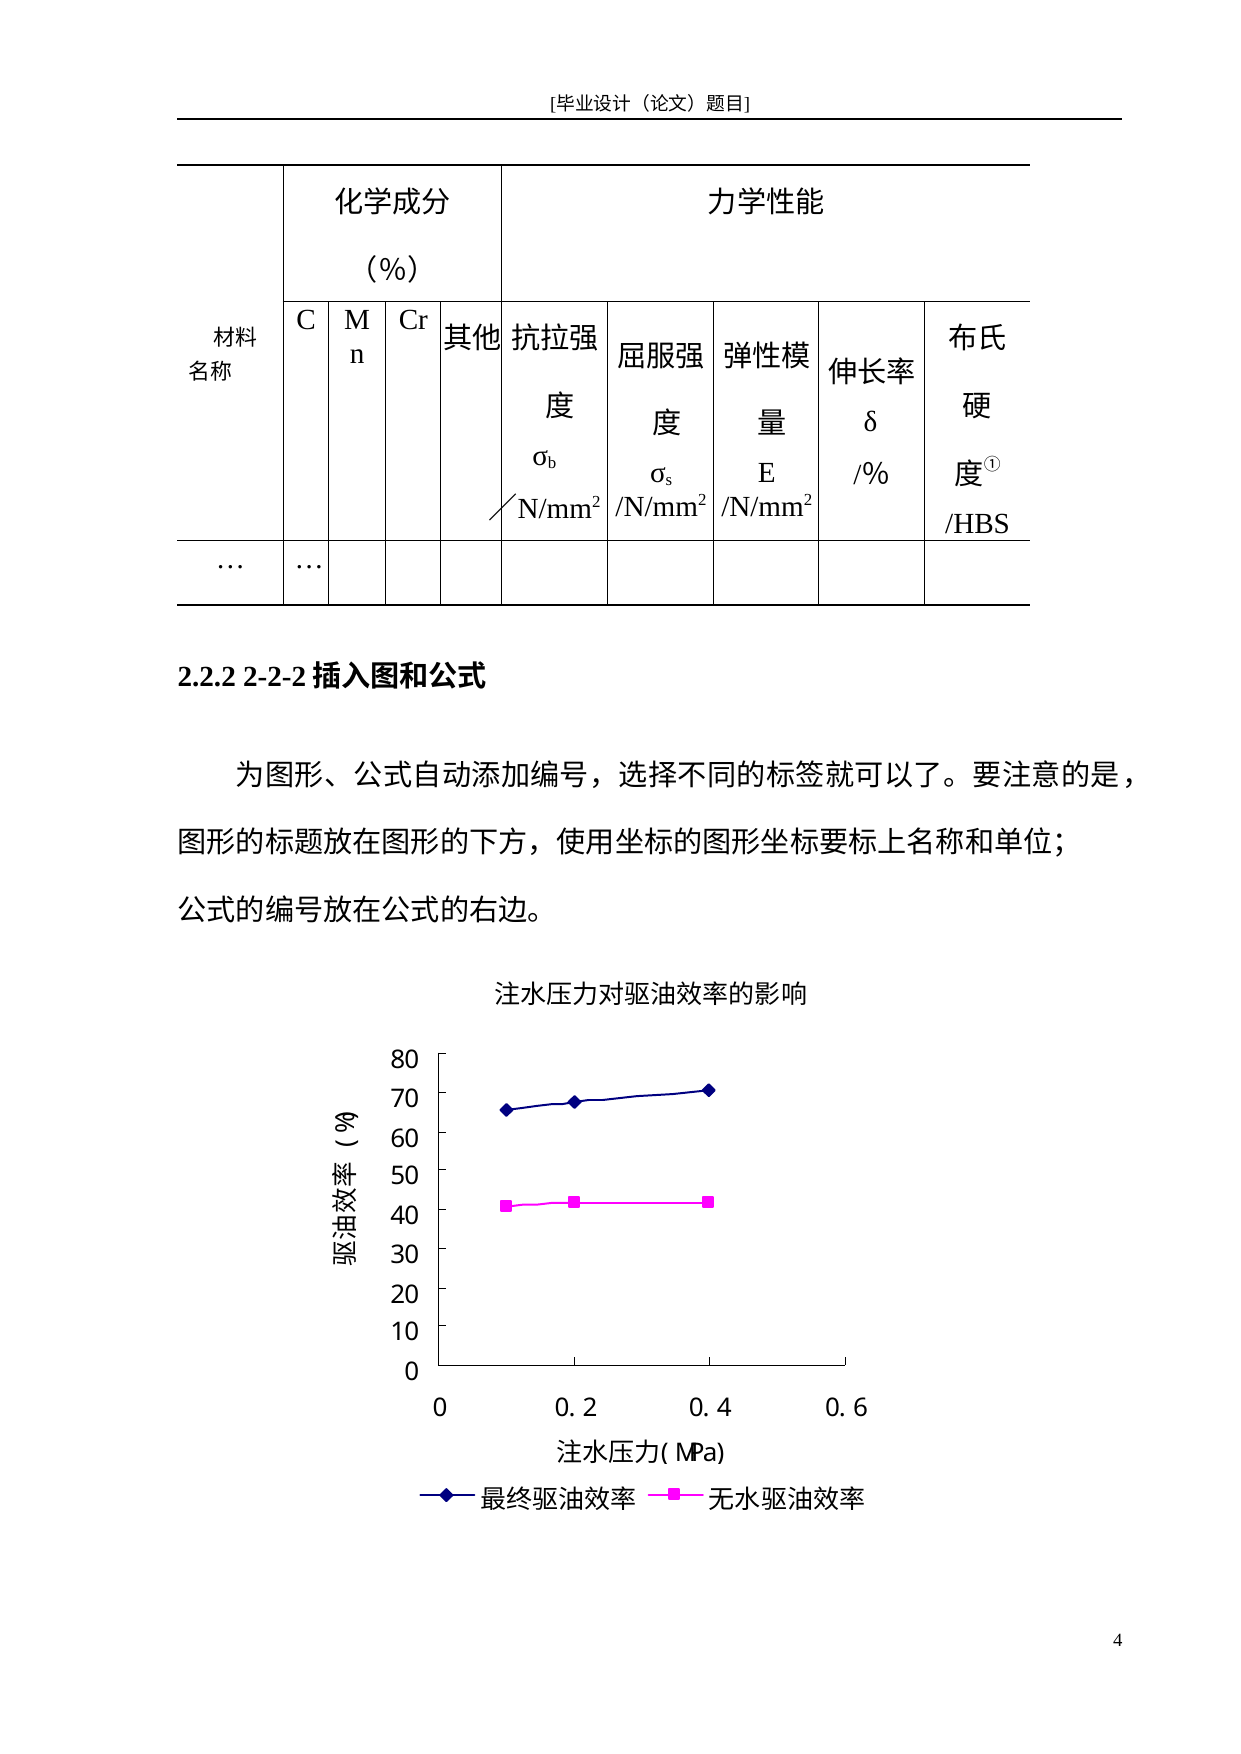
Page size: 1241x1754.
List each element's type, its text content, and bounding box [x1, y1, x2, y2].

table_cell [386, 541, 440, 604]
table_cell 弹性模量 E /N/mm2 [714, 302, 818, 540]
text 为图形、公式自动添加编号，选择不同的标签就可以了。要注意的是，图形的标题放在图形的下方，使用坐标的图形坐标要标上名称和单位； [177, 738, 1122, 874]
table_cell Mn [329, 302, 385, 540]
table_cell [608, 541, 713, 604]
table_header 力学性能 [502, 166, 1030, 301]
table_cell [714, 541, 818, 604]
table_cell … [284, 541, 328, 604]
table_cell 其他 [441, 302, 501, 540]
table_header 材料名称 [177, 166, 283, 540]
subtitle 2-2-2插入图和公式 [177, 639, 1122, 707]
table_cell [441, 541, 501, 604]
table_cell 伸长率 δ /％ [819, 302, 924, 540]
table_cell … [177, 541, 283, 604]
table_cell [329, 541, 385, 604]
table_cell [925, 541, 1030, 604]
text 公式的编号放在公式的右边。 [177, 874, 1122, 942]
table_cell 屈服强度 σs /N/mm2 [608, 302, 713, 540]
table_cell 布氏硬 度① /HBS [925, 302, 1030, 540]
table_cell 抗拉强度 σb ／N/mm2 [502, 302, 607, 540]
table_cell C [284, 302, 328, 540]
table_cell [819, 541, 924, 604]
table_cell Cr [386, 302, 440, 540]
table_cell [502, 541, 607, 604]
table_header 化学成分（％） [284, 166, 501, 301]
